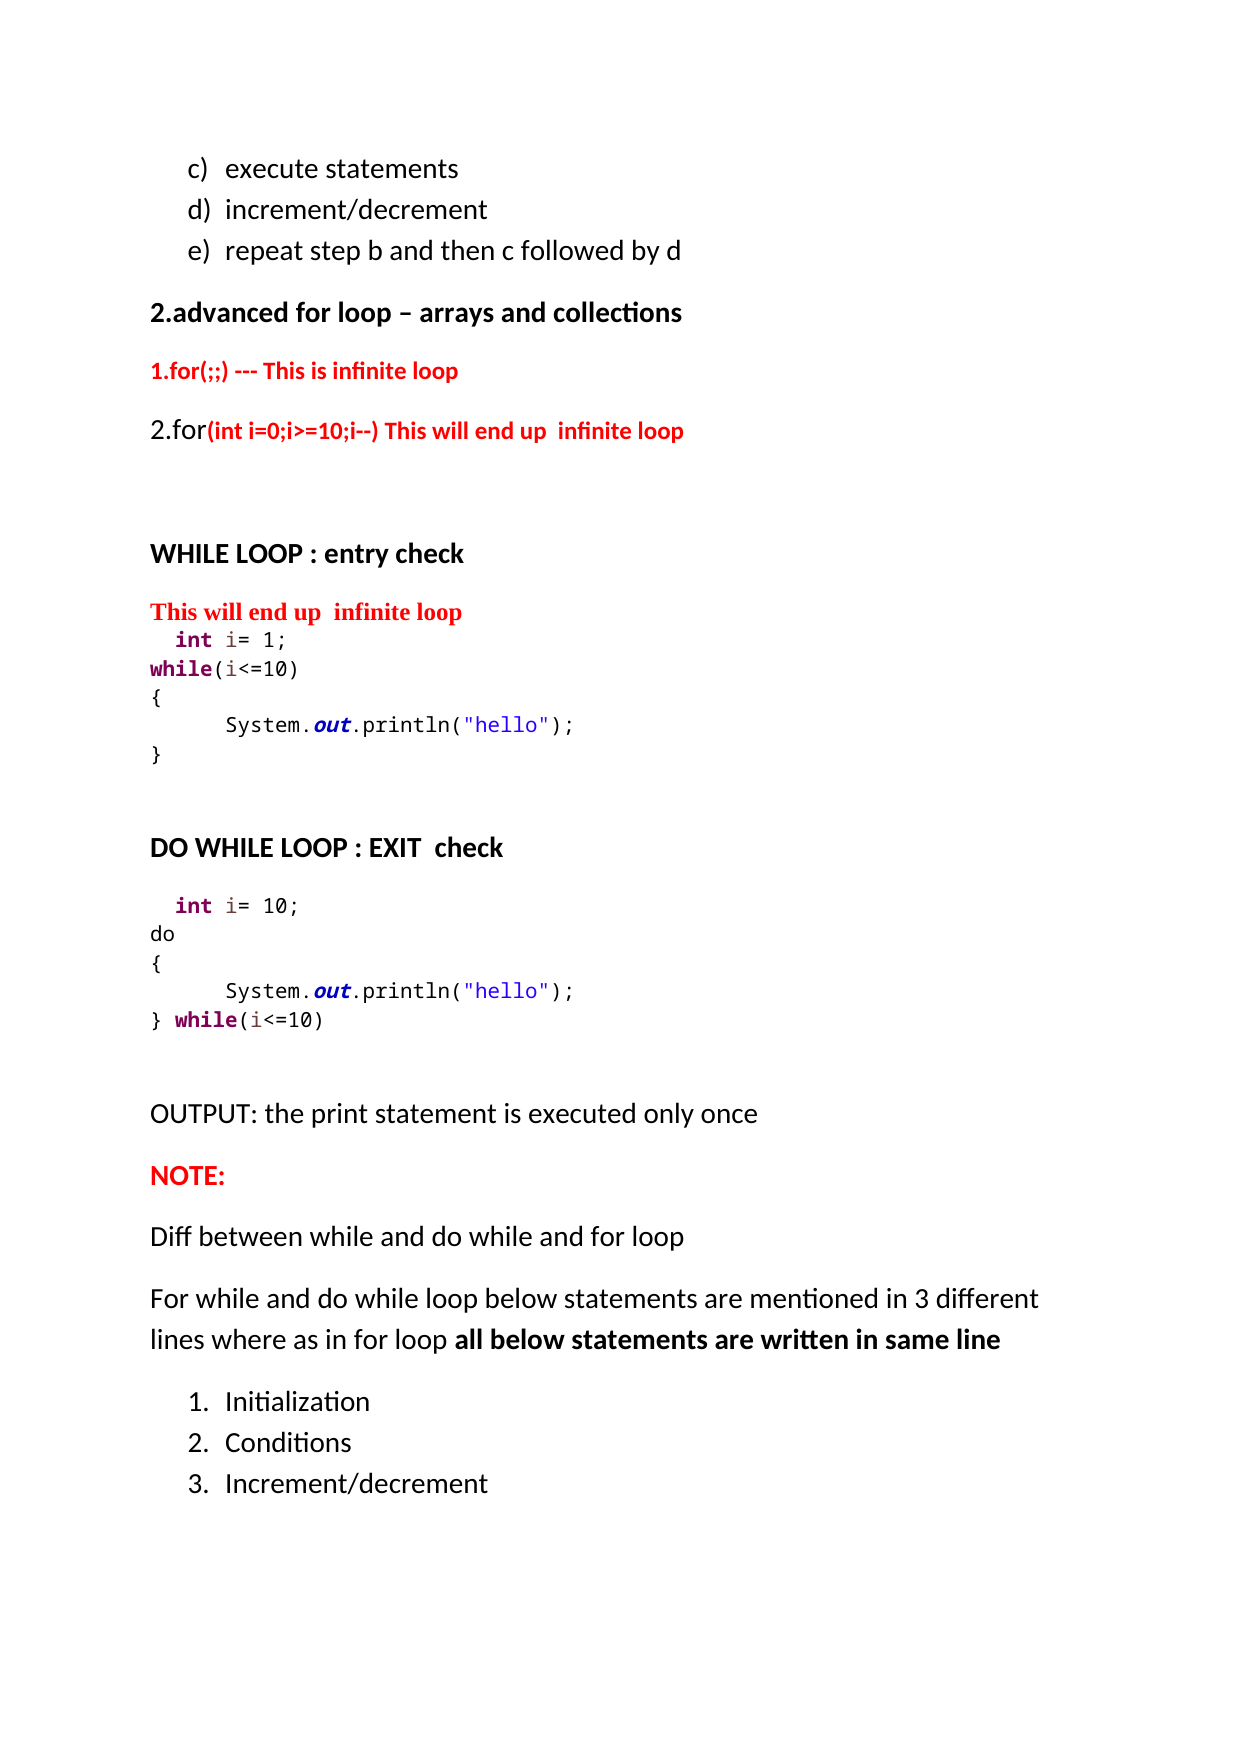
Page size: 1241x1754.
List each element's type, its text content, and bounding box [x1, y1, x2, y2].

text int i= 1; [150, 625, 1090, 654]
list Increment/decrement [187, 1465, 1090, 1501]
text do [150, 919, 1090, 948]
text System.out.println("hello"); [150, 976, 1090, 1005]
list execute statements [187, 150, 1090, 186]
text { [150, 682, 1090, 711]
text } [150, 739, 1090, 767]
text } while(i<=10) [150, 1005, 1090, 1033]
text Diff between while and do while and for loop [150, 1218, 1090, 1254]
text This will end up infinite loop [150, 597, 1090, 625]
text int i= 10; [150, 891, 1090, 919]
text 1.for(;;) --- This is infinite loop [150, 355, 1090, 386]
list Initialization [187, 1383, 1090, 1419]
list increment/decrement [187, 191, 1090, 227]
text 2.for(int i=0;i>=10;i--) This will end up infinite loop [150, 411, 1090, 447]
text For while and do while loop below statements are mentioned in 3 different lines where as in for loop all below statements are written in same line [150, 1280, 1090, 1357]
text System.out.println("hello"); [150, 711, 1090, 739]
text NOTE: [150, 1157, 1090, 1192]
text { [150, 948, 1090, 976]
text WHILE LOOP : entry check [150, 535, 1090, 570]
list repeat step b and then c followed by d [187, 232, 1090, 267]
text DO WHILE LOOP : EXIT check [150, 829, 1090, 865]
list Conditions [187, 1424, 1090, 1459]
text while(i<=10) [150, 654, 1090, 682]
text OUTPUT: the print statement is executed only once [150, 1095, 1090, 1131]
text 2.advanced for loop – arrays and collections [150, 294, 1090, 329]
